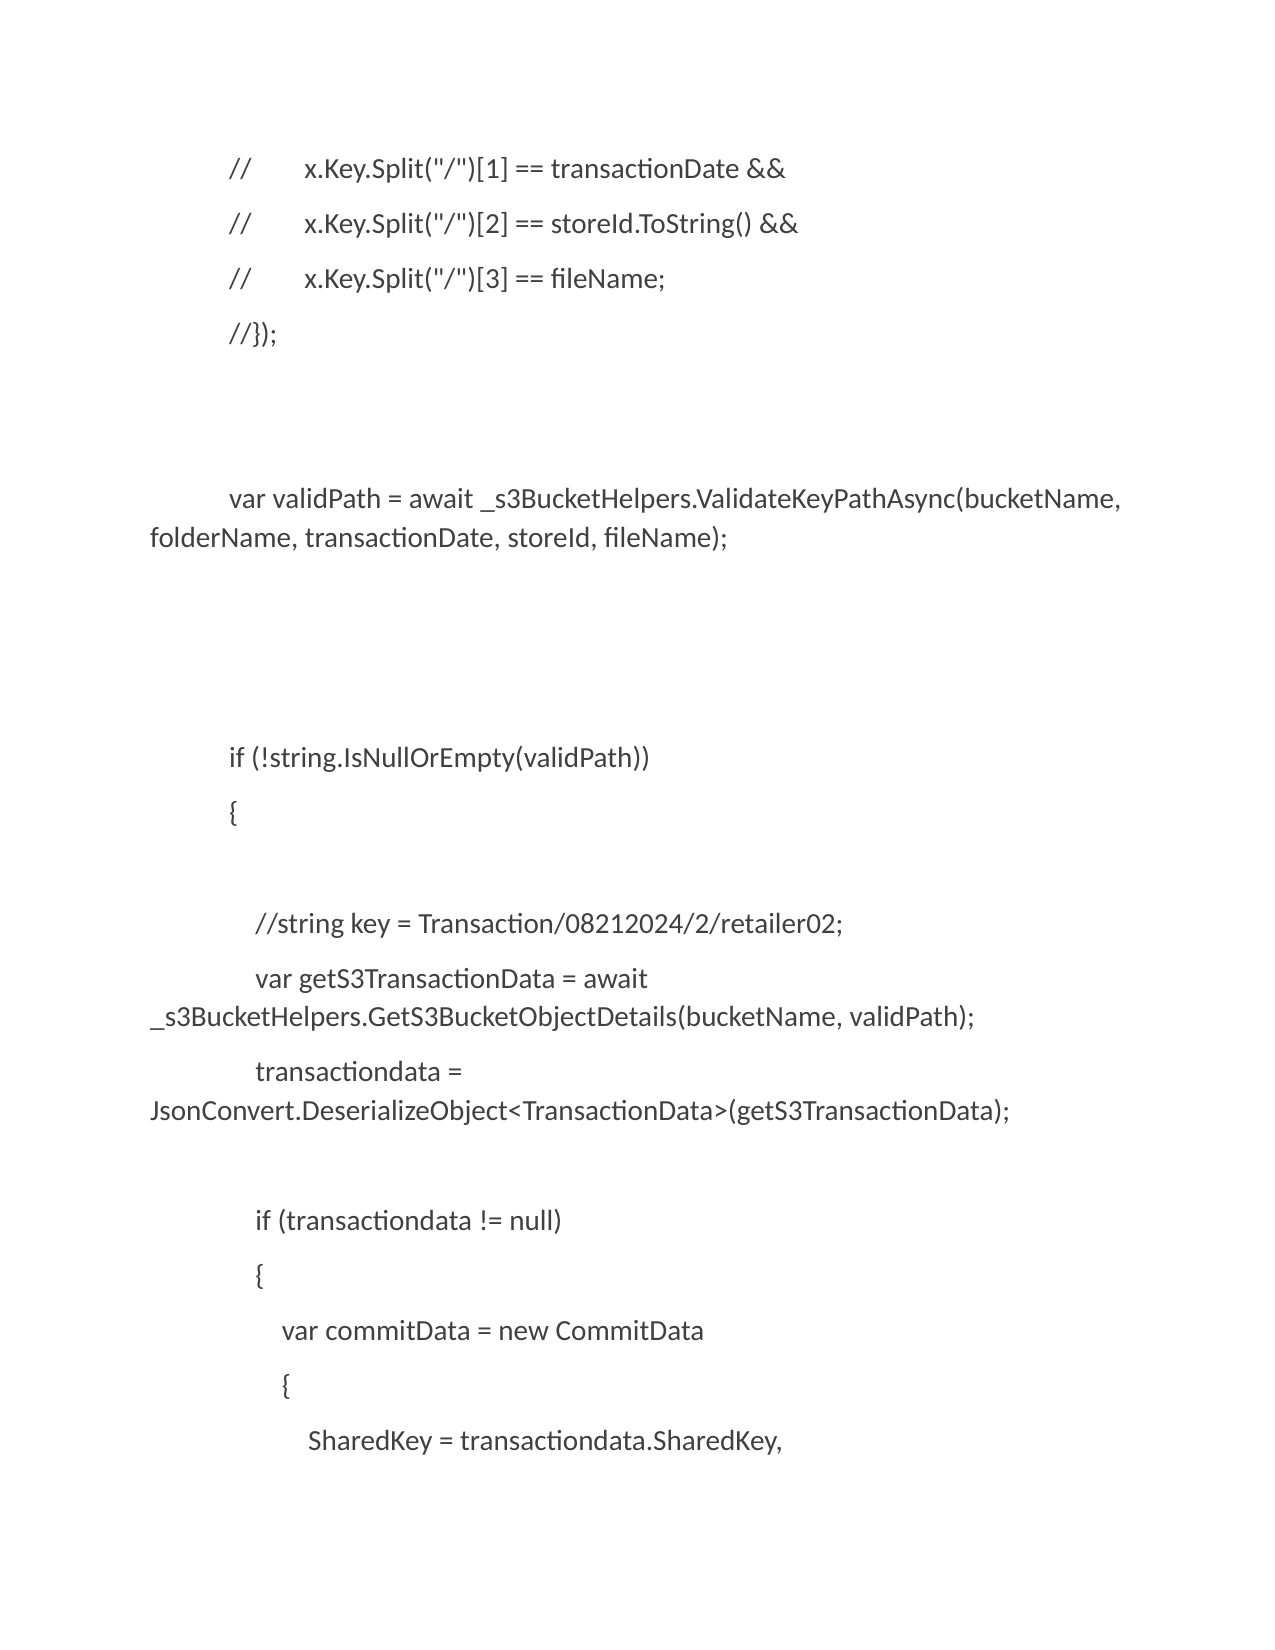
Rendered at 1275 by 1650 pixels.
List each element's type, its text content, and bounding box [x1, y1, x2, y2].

text SharedKey = transactiondata.SharedKey, [150, 1422, 1125, 1458]
text { [150, 1367, 1125, 1403]
text // x.Key.Split("/")[3] == fileName; [150, 260, 1125, 296]
text //string key = Transaction/08212024/2/retailer02; [150, 905, 1125, 940]
text if (!string.IsNullOrEmpty(validPath)) [150, 739, 1125, 775]
text transactiondata = JsonConvert.DeserializeObject<TransactionData>(getS3TransactionData); [150, 1053, 1125, 1127]
text // x.Key.Split("/")[2] == storeId.ToString() && [150, 205, 1125, 241]
text { [150, 1257, 1125, 1293]
text { [150, 794, 1125, 830]
text //}); [150, 315, 1125, 351]
text // x.Key.Split("/")[1] == transactionDate && [150, 150, 1125, 186]
text if (transactiondata != null) [150, 1202, 1125, 1238]
text var getS3TransactionData = await _s3BucketHelpers.GetS3BucketObjectDetails(bucketName, validPath); [150, 960, 1125, 1034]
text var validPath = await _s3BucketHelpers.ValidateKeyPathAsync(bucketName, folderName, transactionDate, storeId, fileName); [150, 481, 1125, 555]
text var commitData = new CommitData [150, 1312, 1125, 1348]
